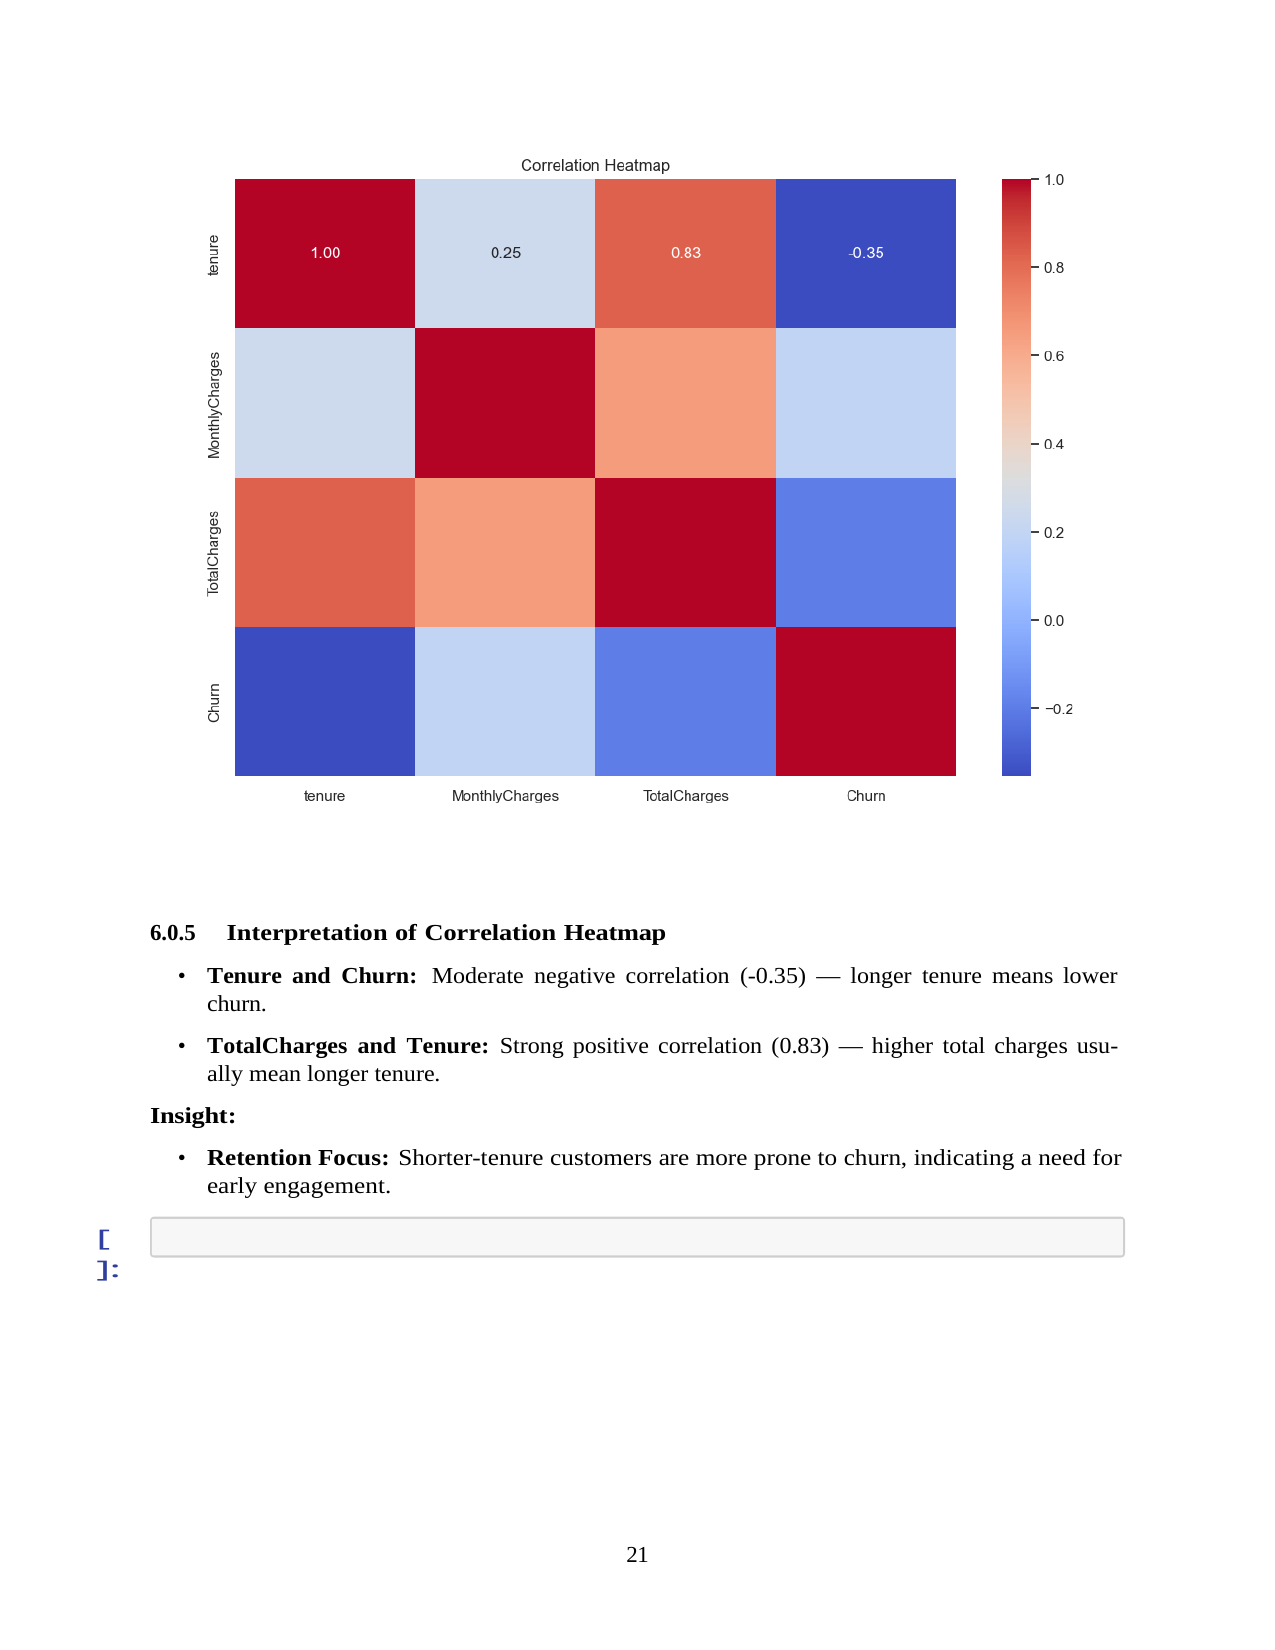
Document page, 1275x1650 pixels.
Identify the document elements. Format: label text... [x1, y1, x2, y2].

list TotalCharges and Tenure: Strong positive correlation (0.83) — higher total charges usu- ally mean longer tenure. [178, 1032, 1125, 1086]
subtitle Interpretation of Correlation Heatmap [150, 919, 1137, 946]
list Tenure and Churn: Moderate negative correlation (-0.35) — longer tenure means lower churn. [178, 962, 1125, 1016]
text [ ]: [96, 1222, 144, 1284]
picture [207, 158, 1073, 803]
list Retention Focus: Shorter-tenure customers are more prone to churn, indicating a need for early engagement. [178, 1144, 1125, 1199]
subtitle Insight: [150, 1102, 1137, 1128]
